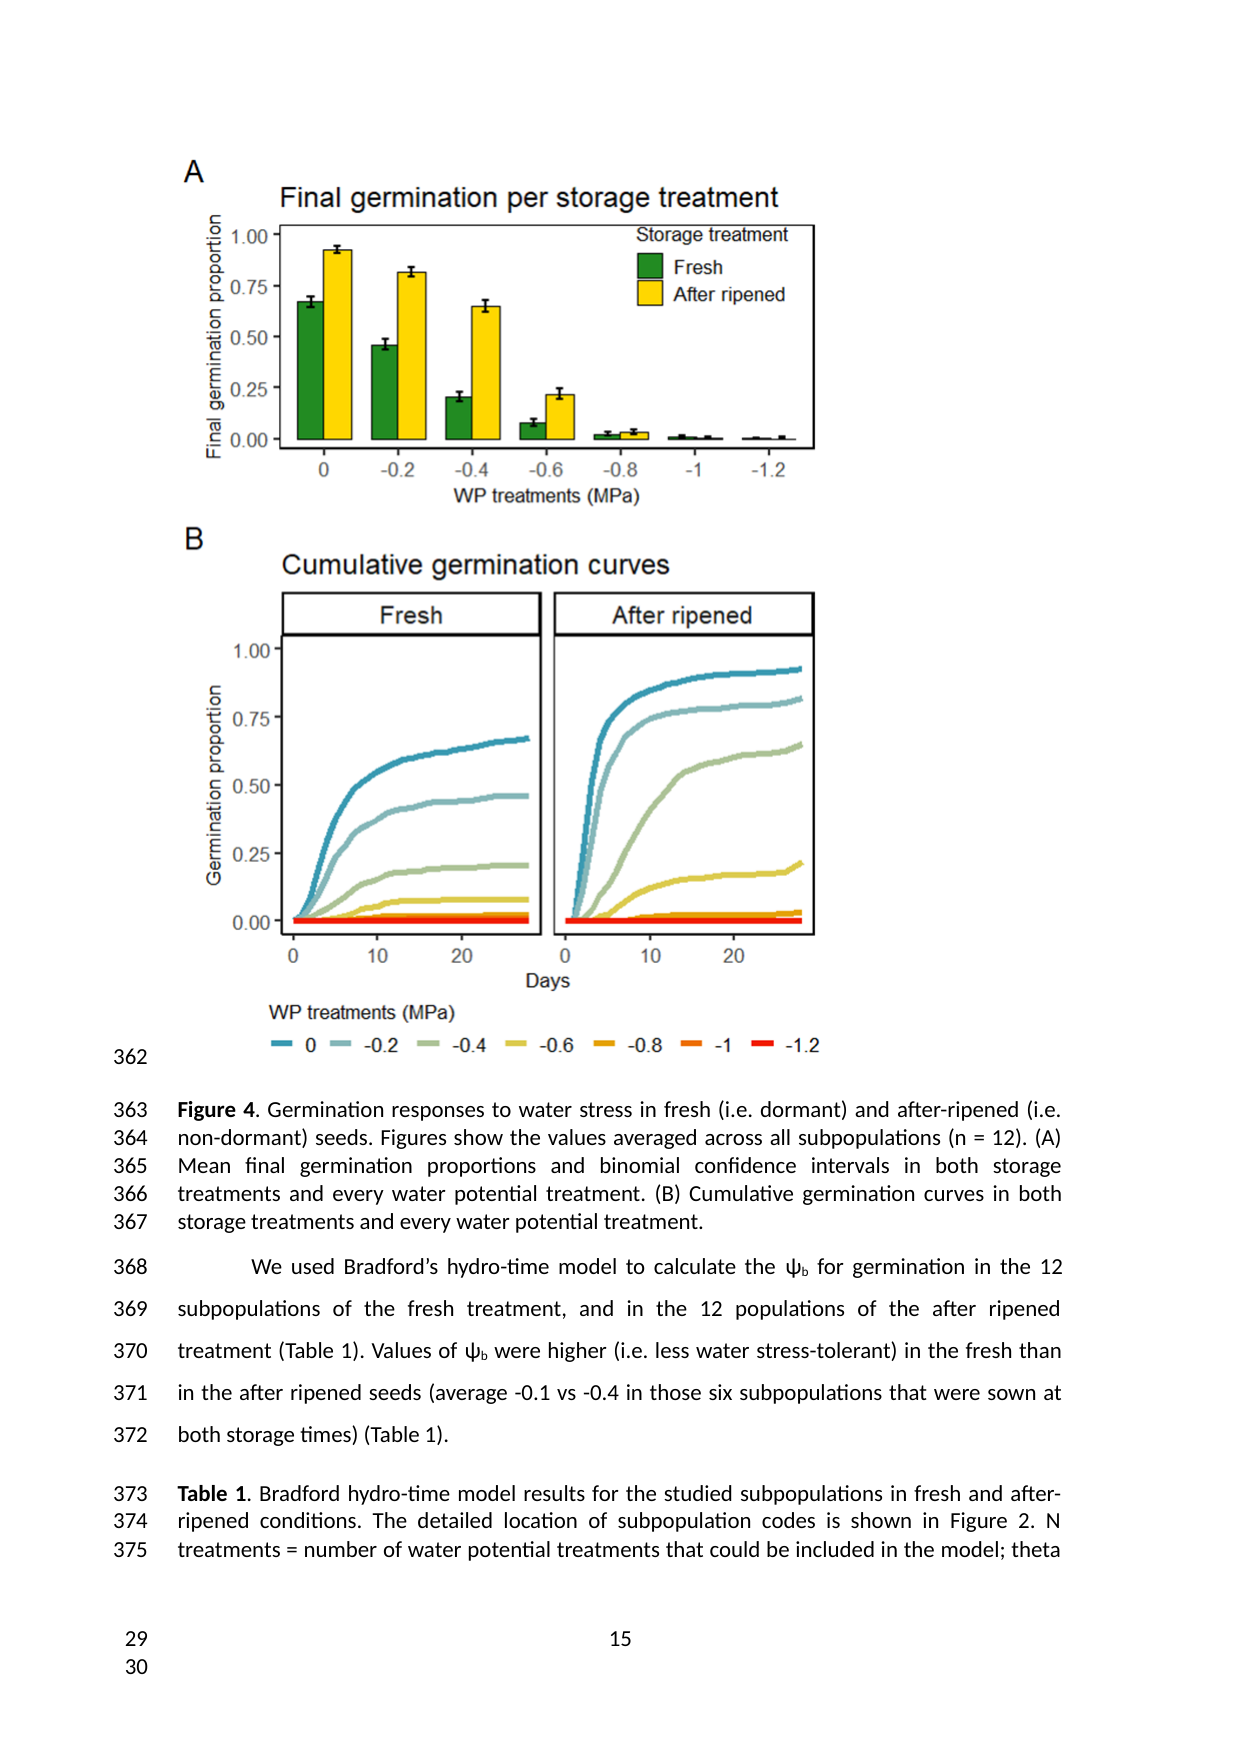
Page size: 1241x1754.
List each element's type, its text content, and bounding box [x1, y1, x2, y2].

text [177, 1479, 1063, 1563]
text We used Bradford’s hydro-time model to calculate the ψb for germination in the 12 subpopulations of the fresh treatment, and in the 12 populations of the after ripened treatment (Table 1). Values of ψb were higher (i.e. less water stress-tolerant) in the fresh than in the after ripened seeds (average -0.1 vs -0.4 in those six subpopulations that were sown at both storage times) (Table 1). [177, 1252, 1063, 1448]
text Figure 4. Germination responses to water stress in fresh (i.e. dormant) and after-ripened (i.e. non-dormant) seeds. Figures show the values averaged across all subpopulations (n = 12). (A) Mean final germination proportions and binomial confidence intervals in both storage treatments and every water potential treatment. (B) Cumulative germination curves in both storage treatments and every water potential treatment. [177, 1095, 1063, 1235]
picture [177, 147, 822, 1065]
